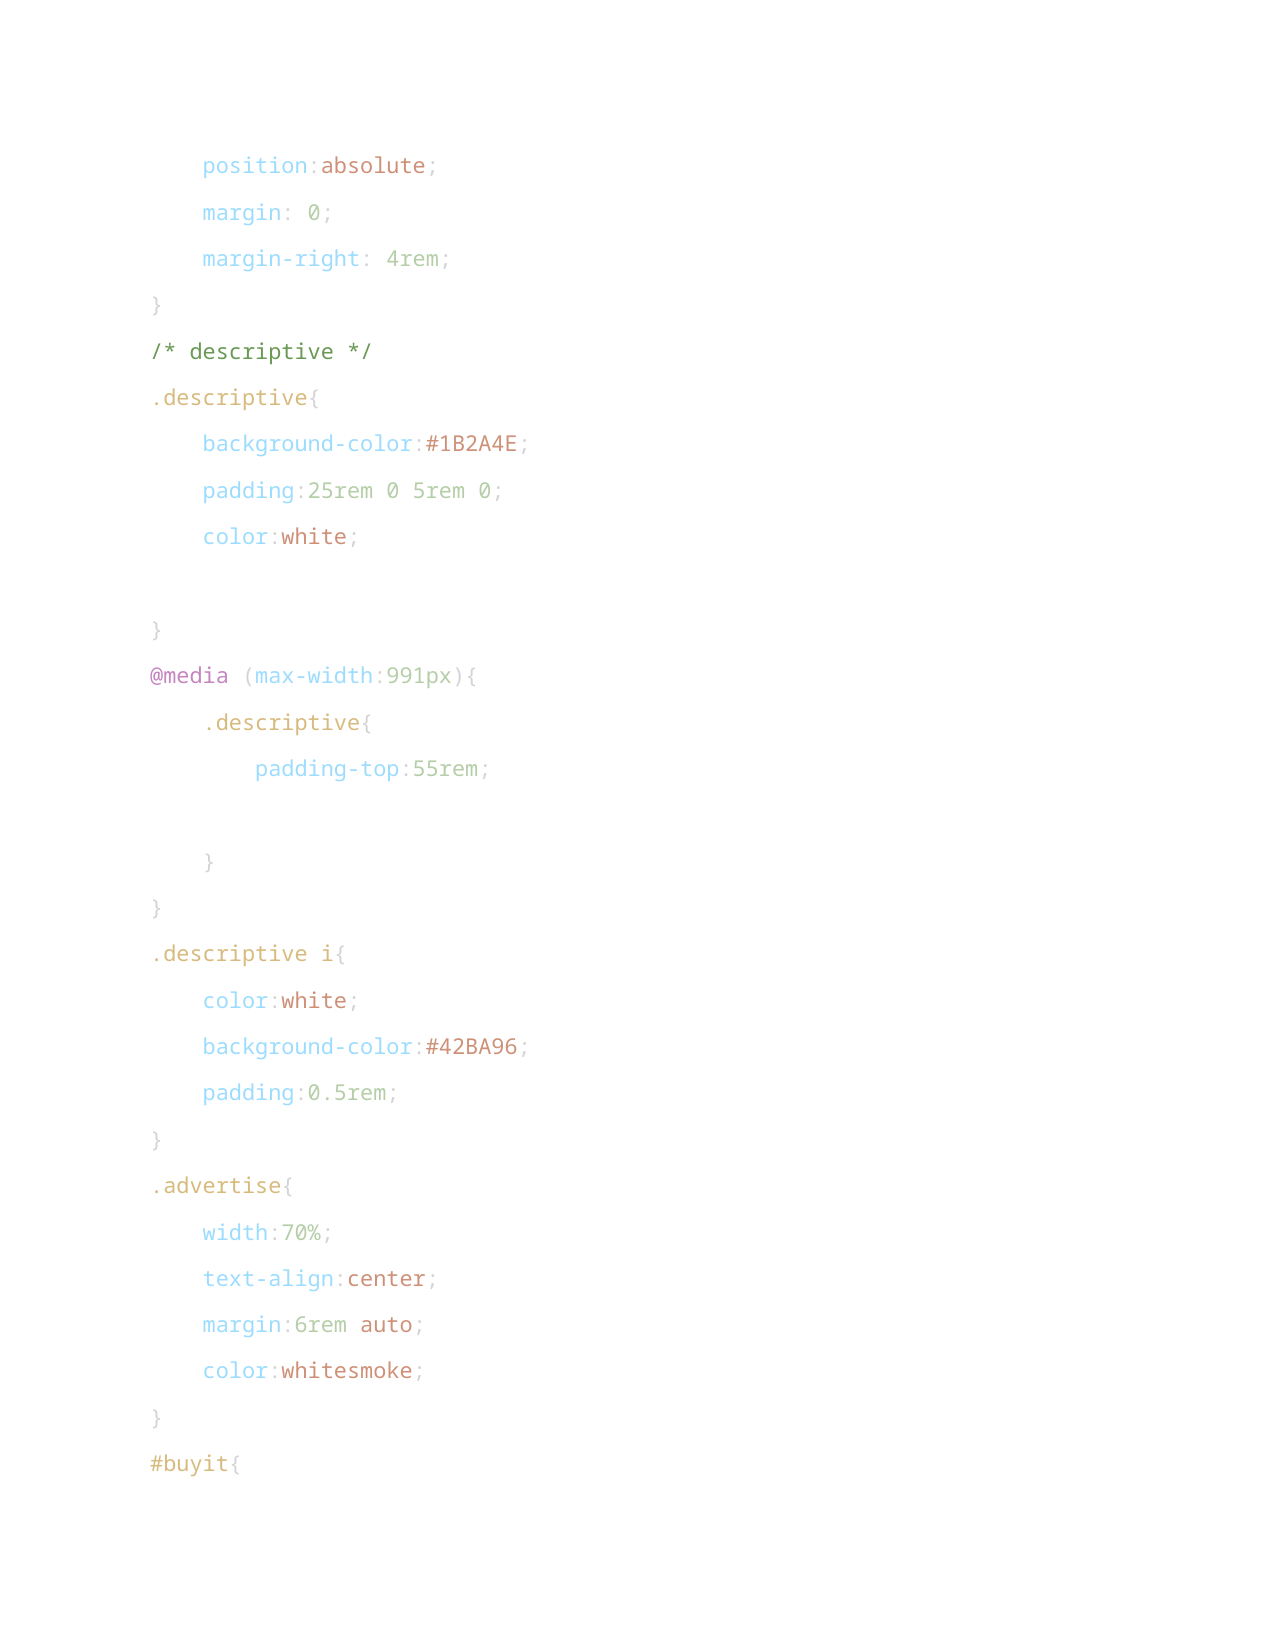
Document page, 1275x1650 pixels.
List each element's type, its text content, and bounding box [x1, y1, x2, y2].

text width:70%; [150, 1216, 1125, 1246]
text position:absolute; [150, 150, 1125, 180]
text #buyit{ [150, 1448, 1125, 1478]
text background-color:#1B2A4E; [150, 428, 1125, 458]
text margin-right: 4rem; [150, 243, 1125, 272]
text /* descriptive */ [150, 335, 1125, 365]
text } [150, 613, 1125, 643]
text margin: 0; [150, 196, 1125, 226]
text } [150, 1402, 1125, 1431]
text color:whitesmoke; [150, 1355, 1125, 1385]
text } [150, 289, 1125, 319]
text .descriptive{ [150, 382, 1125, 411]
text padding:0.5rem; [150, 1077, 1125, 1107]
text padding-top:55rem; [150, 753, 1125, 782]
text .descriptive i{ [150, 938, 1125, 968]
text .advertise{ [150, 1170, 1125, 1199]
text padding:25rem 0 5rem 0; [150, 474, 1125, 504]
text .descriptive{ [150, 706, 1125, 736]
text @media (max-width:991px){ [150, 660, 1125, 689]
text color:white; [150, 521, 1125, 551]
text background-color:#42BA96; [150, 1031, 1125, 1060]
text } [150, 1123, 1125, 1153]
text } [150, 892, 1125, 921]
text text-align:center; [150, 1262, 1125, 1292]
text color:white; [150, 984, 1125, 1014]
text } [150, 845, 1125, 875]
text margin:6rem auto; [150, 1309, 1125, 1338]
